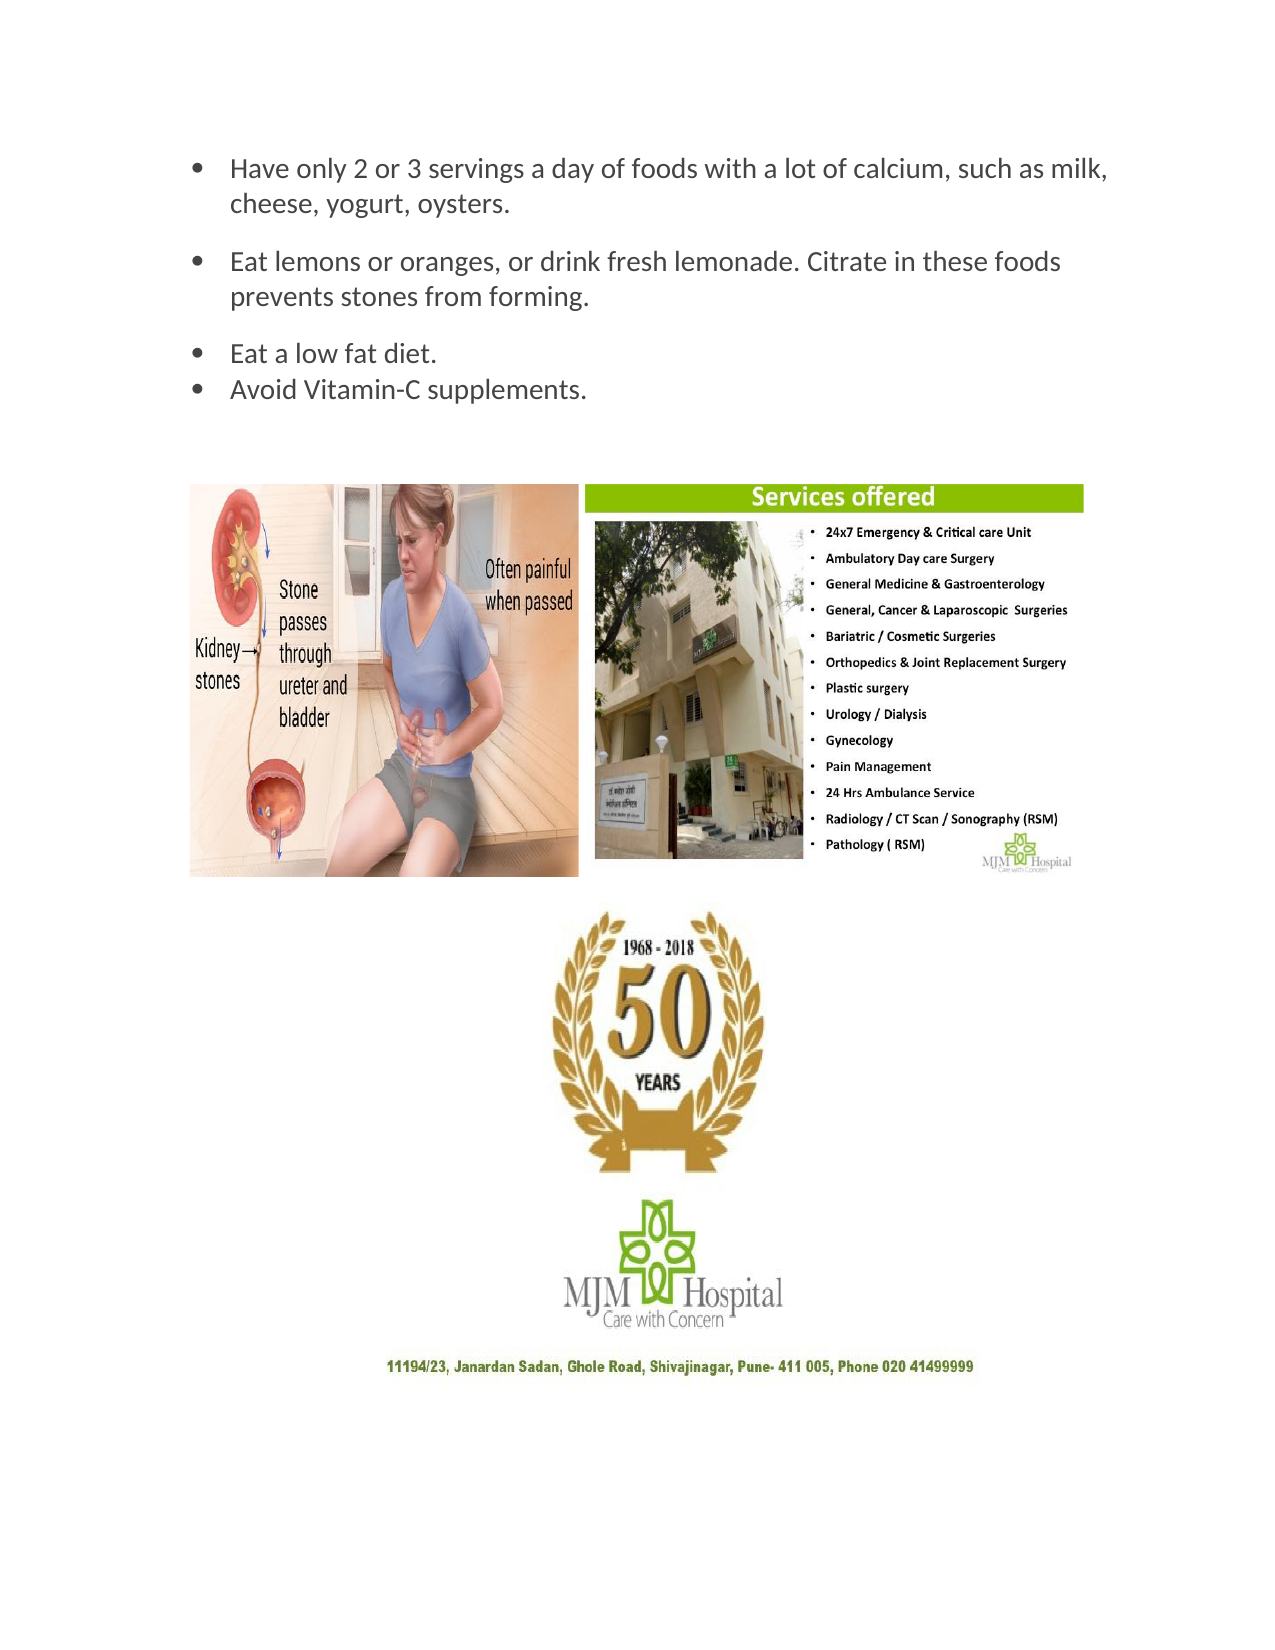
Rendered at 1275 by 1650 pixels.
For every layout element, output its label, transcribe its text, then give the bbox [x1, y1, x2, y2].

picture [357, 902, 993, 1392]
list Eat a low fat diet. [192, 335, 1125, 371]
list Eat lemons or oranges, or drink fresh lemonade. Citrate in these foods prevents stones from forming. [192, 243, 1125, 314]
picture [189, 484, 579, 877]
list Avoid Vitamin-C supplements. [192, 371, 1125, 407]
picture [585, 484, 1084, 877]
list Have only 2 or 3 servings a day of foods with a lot of calcium, such as milk, cheese, yogurt, oysters. [192, 150, 1125, 221]
